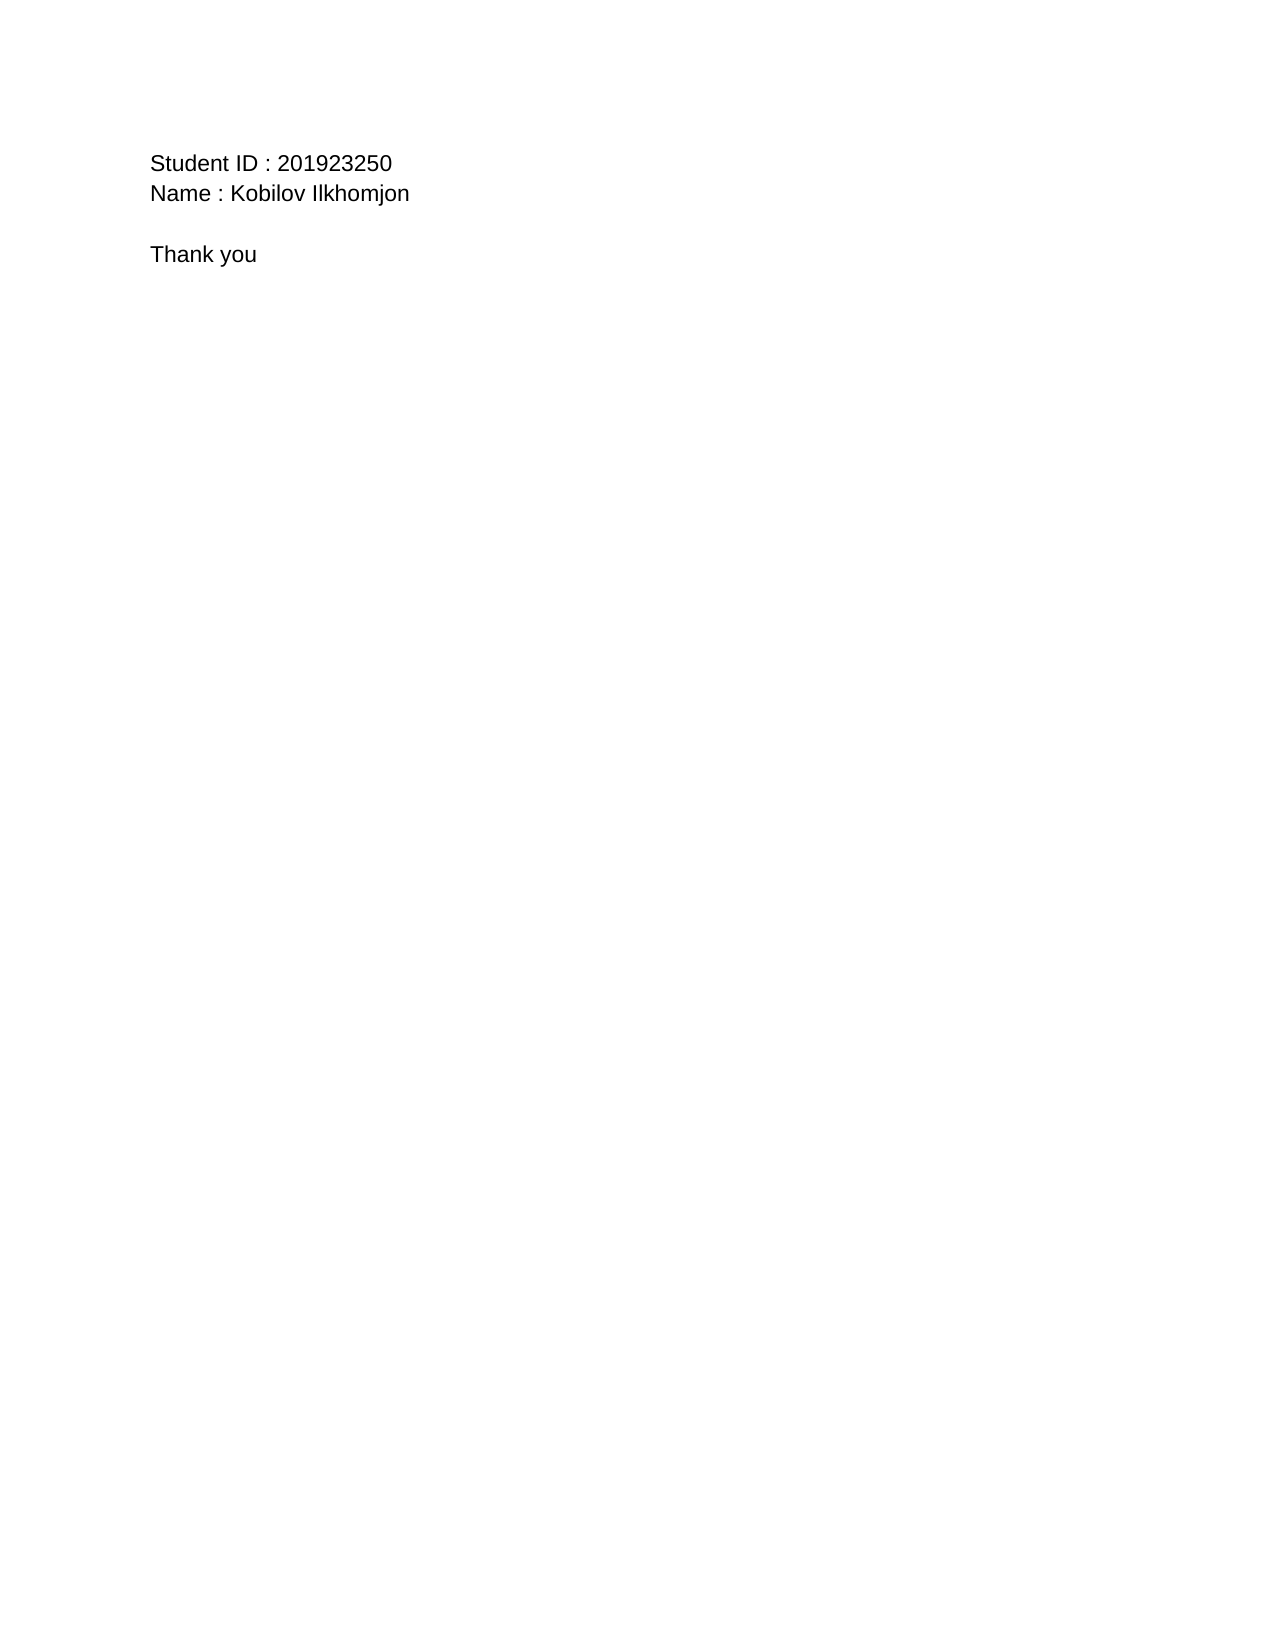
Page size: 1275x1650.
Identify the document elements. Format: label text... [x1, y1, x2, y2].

text Student ID : 201923250 [150, 150, 1125, 176]
text Thank you [150, 241, 1125, 267]
text Name : Kobilov Ilkhomjon [150, 180, 1125, 207]
